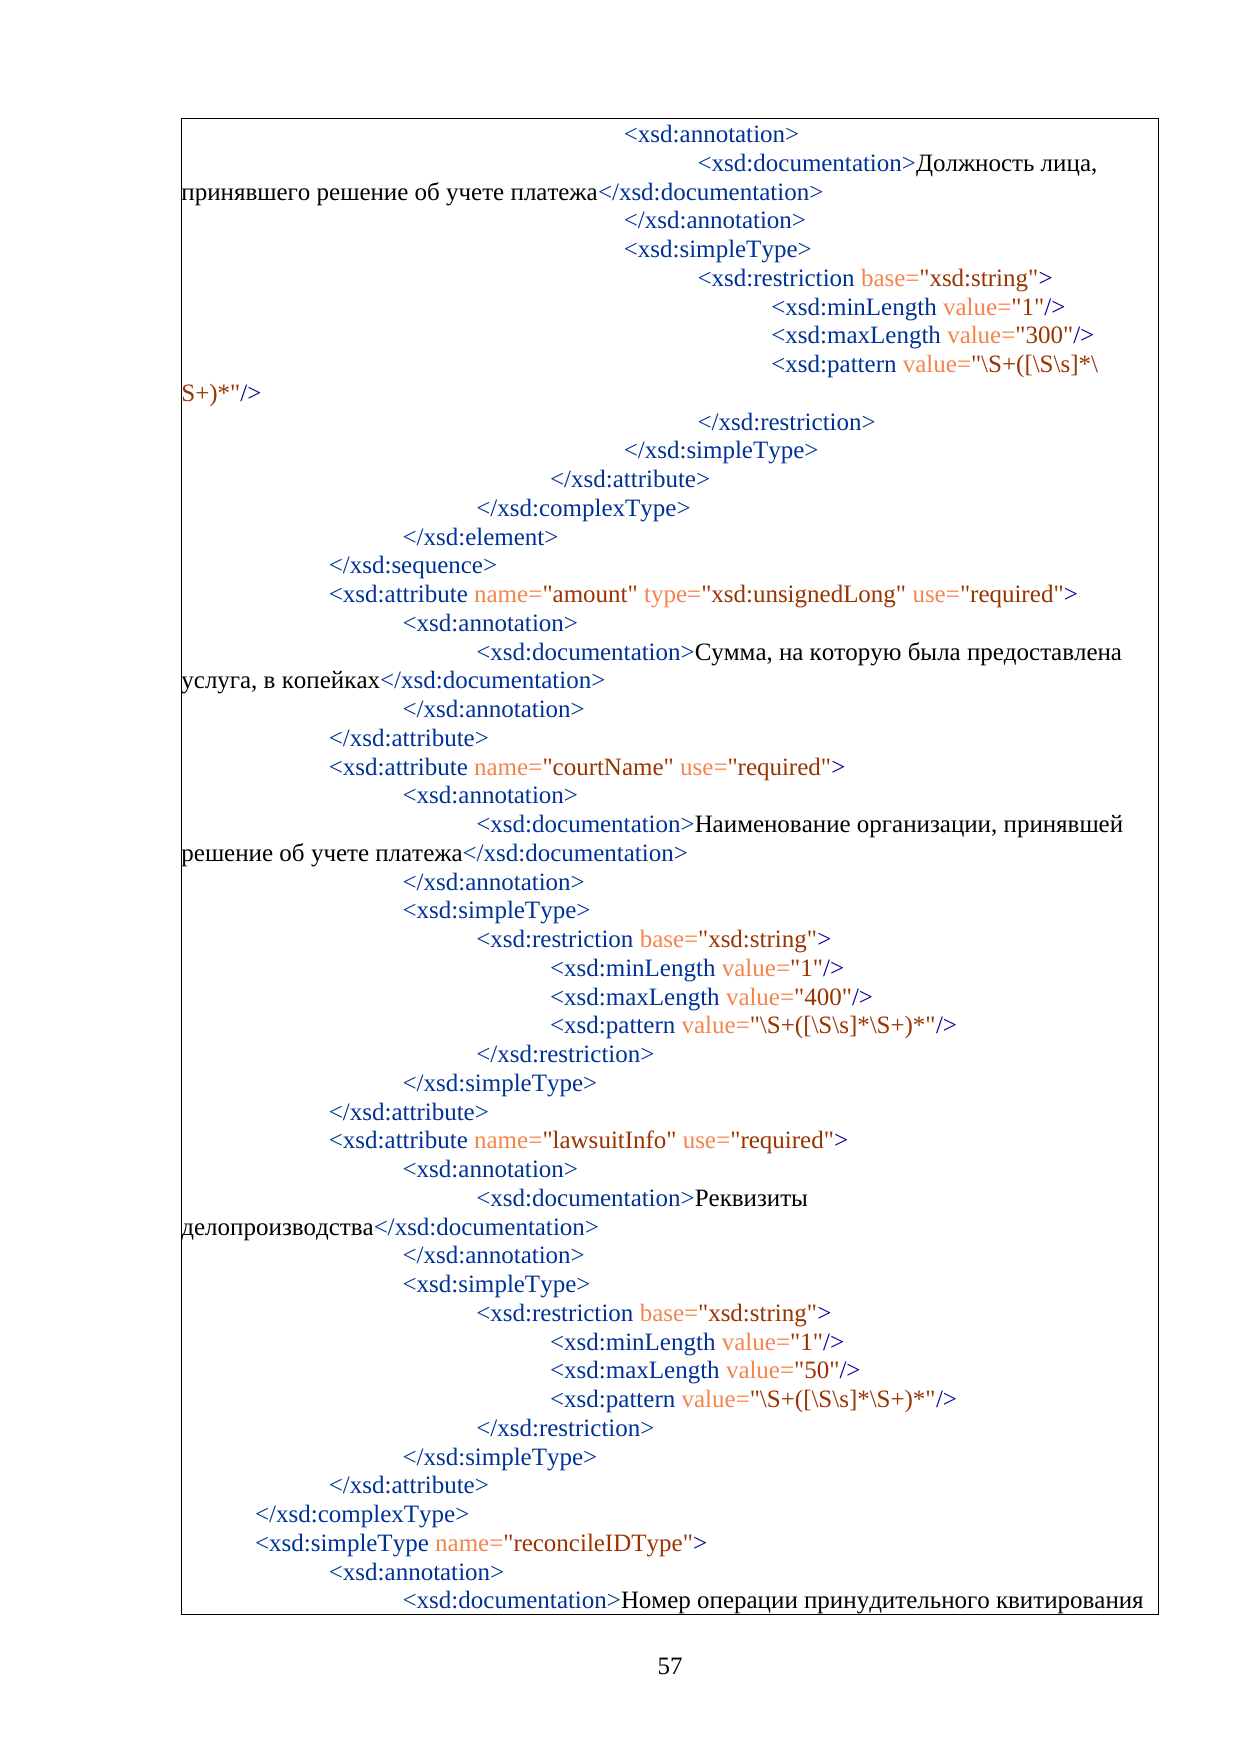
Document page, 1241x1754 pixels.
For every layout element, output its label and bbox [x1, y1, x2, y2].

table_header [182, 119, 1158, 1614]
